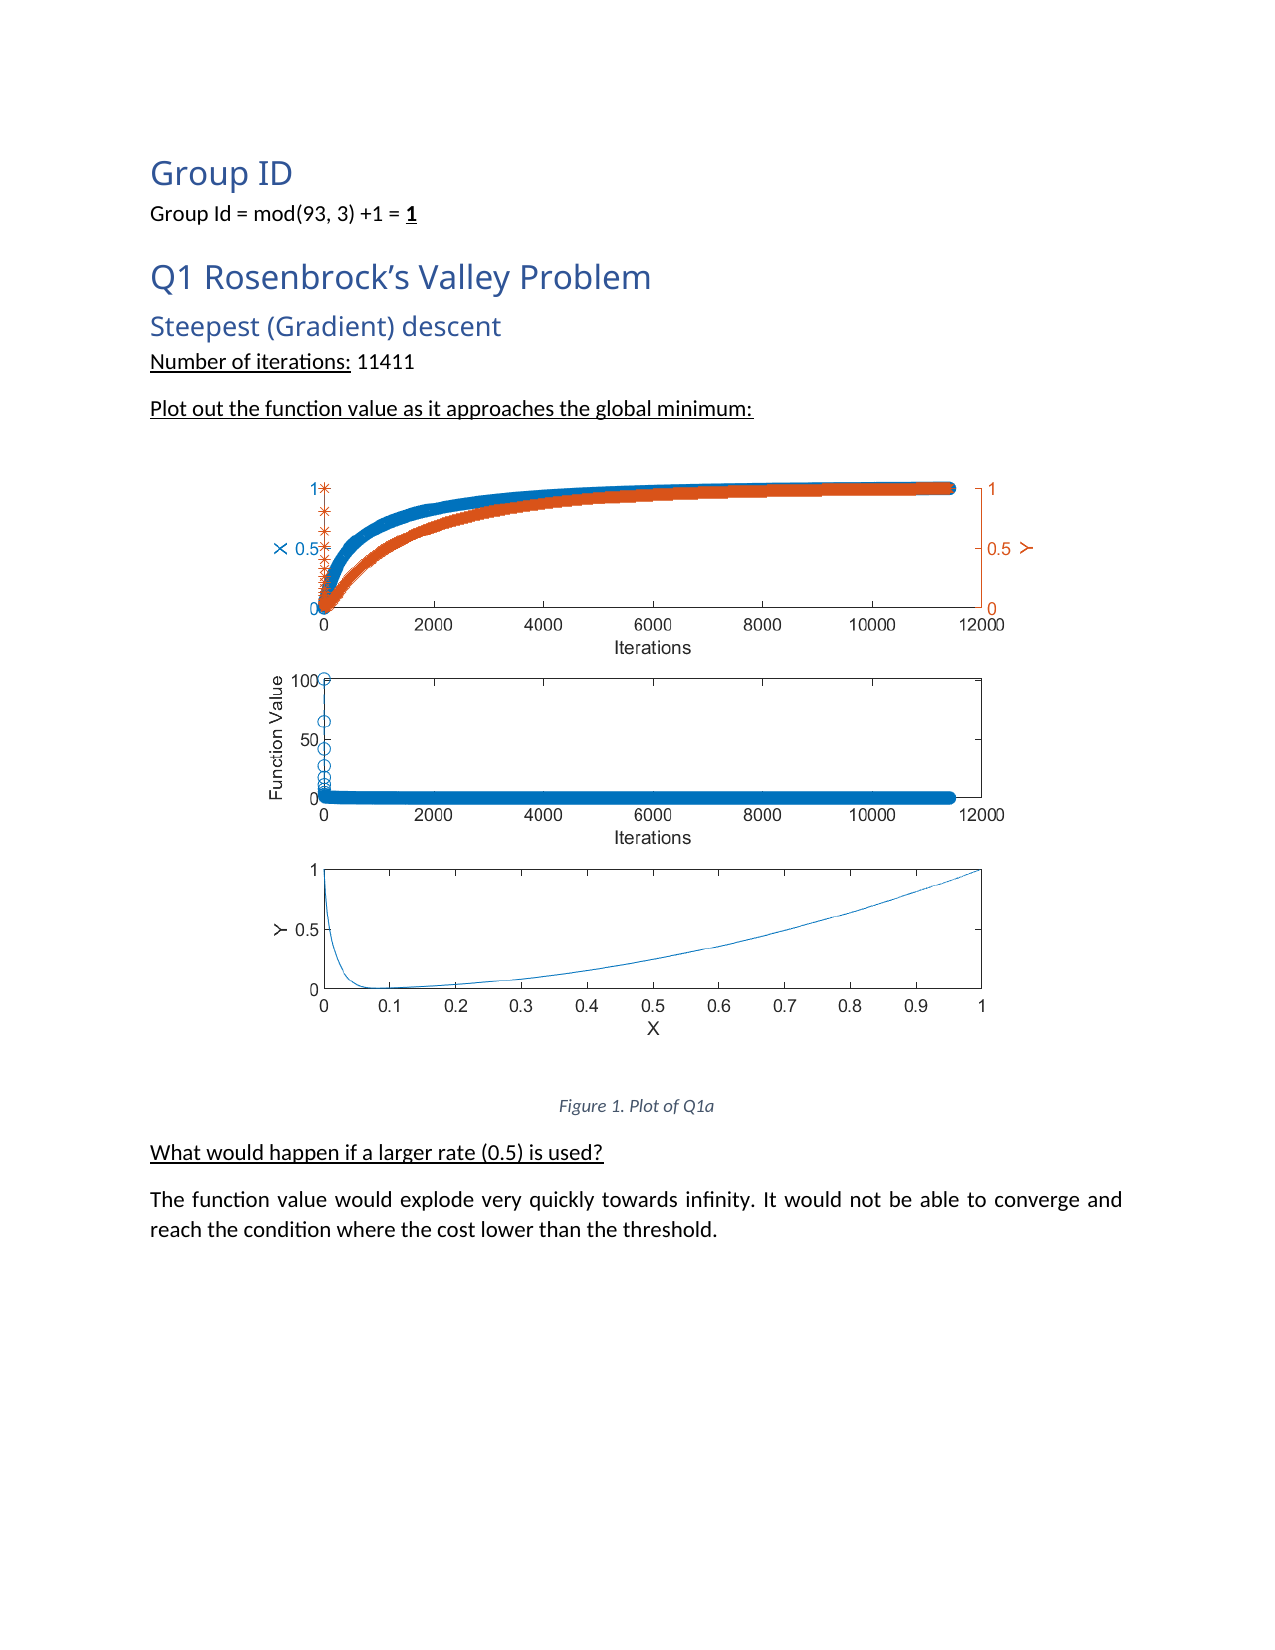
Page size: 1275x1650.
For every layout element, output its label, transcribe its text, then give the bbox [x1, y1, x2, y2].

subtitle Q1 Rosenbrock’s Valley Problem [150, 254, 1125, 299]
text Group Id = mod(93, 3) +1 = 1 [150, 199, 1125, 227]
picture [213, 440, 1062, 1076]
subtitle Group ID [150, 150, 1125, 195]
subtitle Steepest (Gradient) descent [150, 307, 1125, 344]
text Plot out the function value as it approaches the global minimum: [150, 394, 1125, 422]
text Number of iterations: 11411 [150, 347, 1125, 375]
text What would happen if a larger rate (0.5) is used? [150, 1138, 1125, 1166]
text The function value would explode very quickly towards infinity. It would not be able to converge and reach the condition where the cost lower than the threshold. [150, 1185, 1125, 1243]
